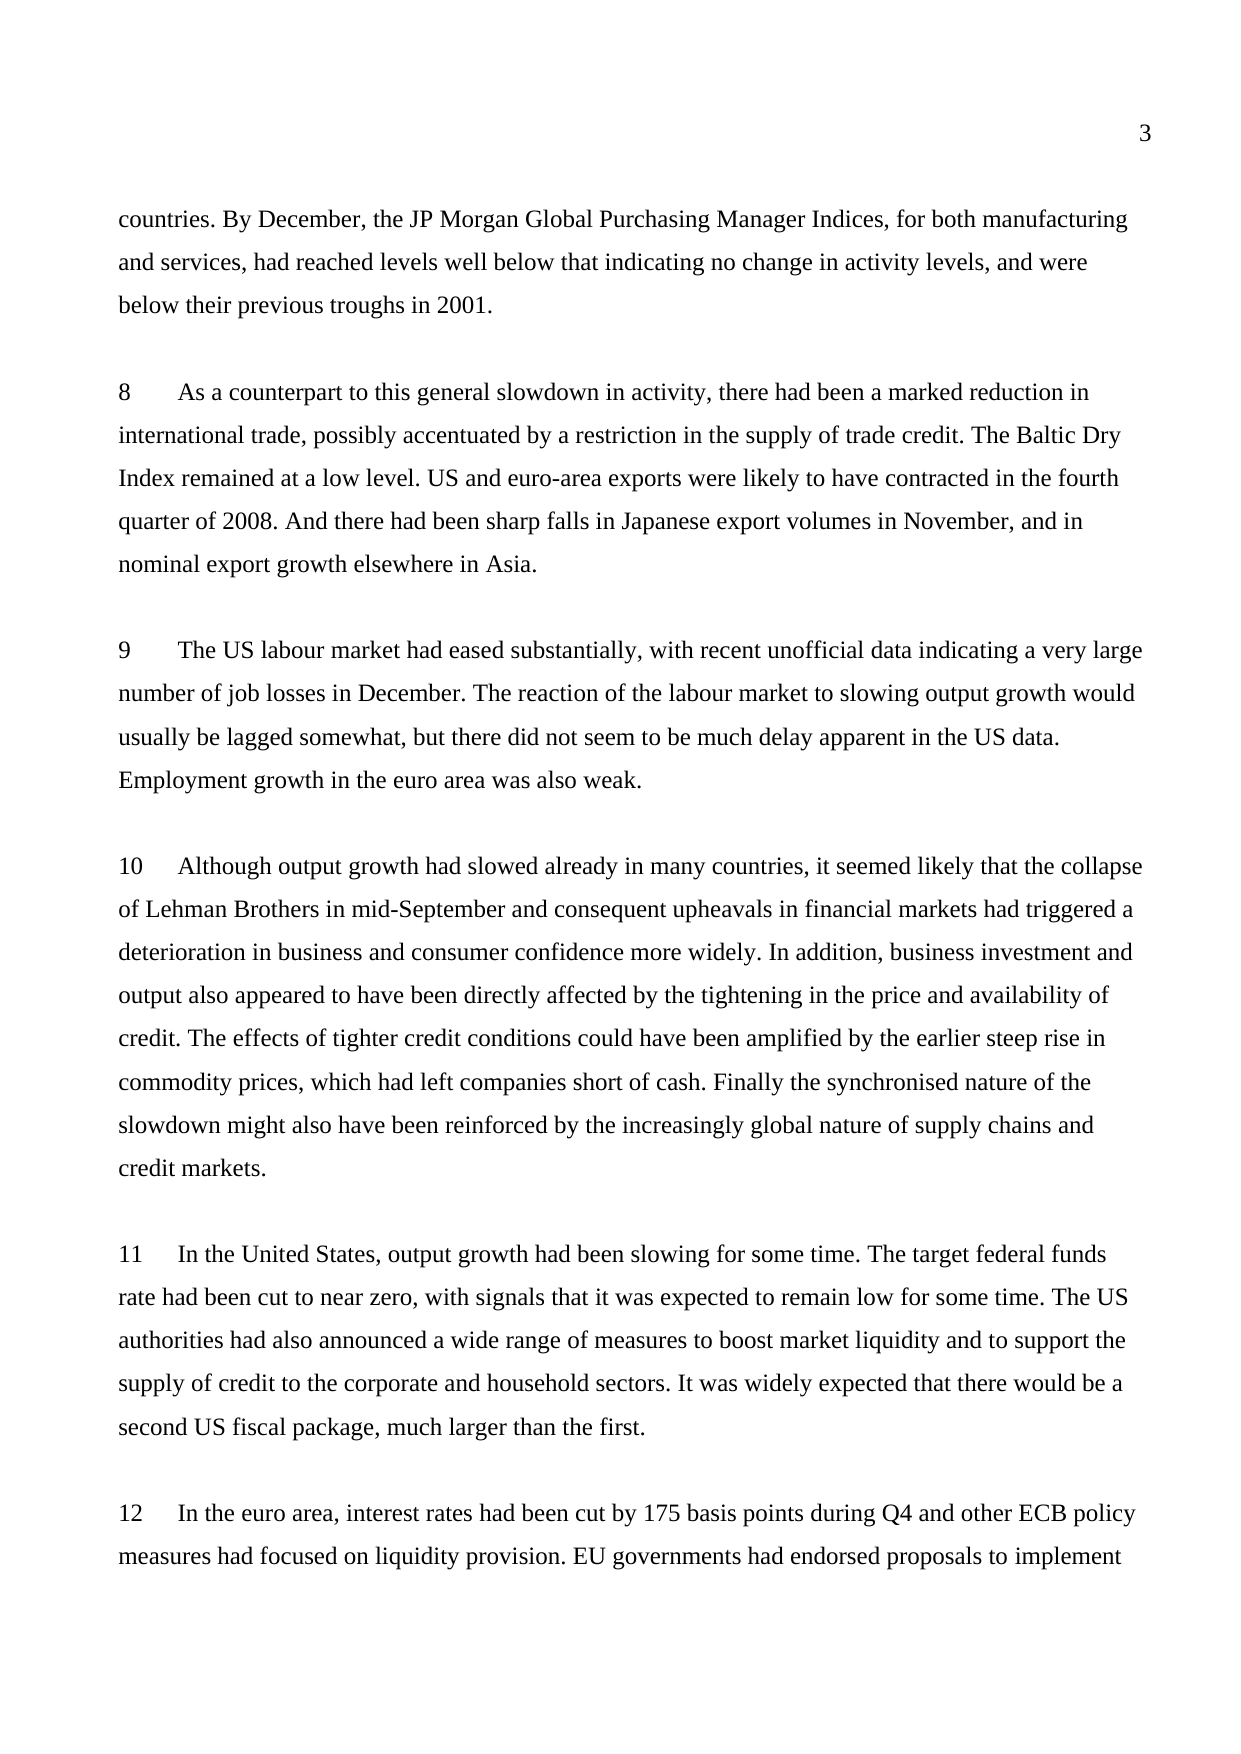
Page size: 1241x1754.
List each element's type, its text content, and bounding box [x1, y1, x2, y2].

list The US labour market had eased substantially, with recent unofficial data indicating a very large number of job losses in December. The reaction of the labour market to slowing output growth would usually be lagged somewhat, but there did not seem to be much delay apparent in the US data. Employment growth in the euro area was also weak. [118, 635, 1143, 793]
list As a counterpart to this general slowdown in activity, there had been a marked reduction in international trade, possibly accentuated by a restriction in the supply of trade credit. The Baltic Dry Index remained at a low level. US and euro-area exports were likely to have contracted in the fourth quarter of 2008. And there had been sharp falls in Japanese export volumes in November, and in nominal export growth elsewhere in Asia. [118, 377, 1128, 578]
text countries. By December, the JP Morgan Global Purchasing Manager Indices, for both manufacturing and services, had reached levels well below that indicating no change in activity levels, and were below their previous troughs in 2001. [118, 204, 1143, 319]
list In the United States, output growth had been slowing for some time. The target federal funds rate had been cut to near zero, with signals that it was expected to remain low for some time. The US authorities had also announced a wide range of measures to boost market liquidity and to support the supply of credit to the corporate and household sectors. It was widely expected that there would be a second US fiscal package, much larger than the first. [118, 1239, 1136, 1440]
list In the euro area, interest rates had been cut by 175 basis points during Q4 and other ECB policy measures had focused on liquidity provision. EU governments had endorsed proposals to implement [118, 1498, 1136, 1570]
list Although output growth had slowed already in many countries, it seemed likely that the collapse of Lehman Brothers in mid-September and consequent upheavals in financial markets had triggered a deterioration in business and consumer confidence more widely. In addition, business investment and output also appeared to have been directly affected by the tightening in the price and availability of credit. The effects of tighter credit conditions could have been amplified by the earlier steep rise in commodity prices, which had left companies short of cash. Finally the synchronised nature of the slowdown might also have been reinforced by the increasingly global nature of supply chains and credit markets. [118, 851, 1144, 1182]
